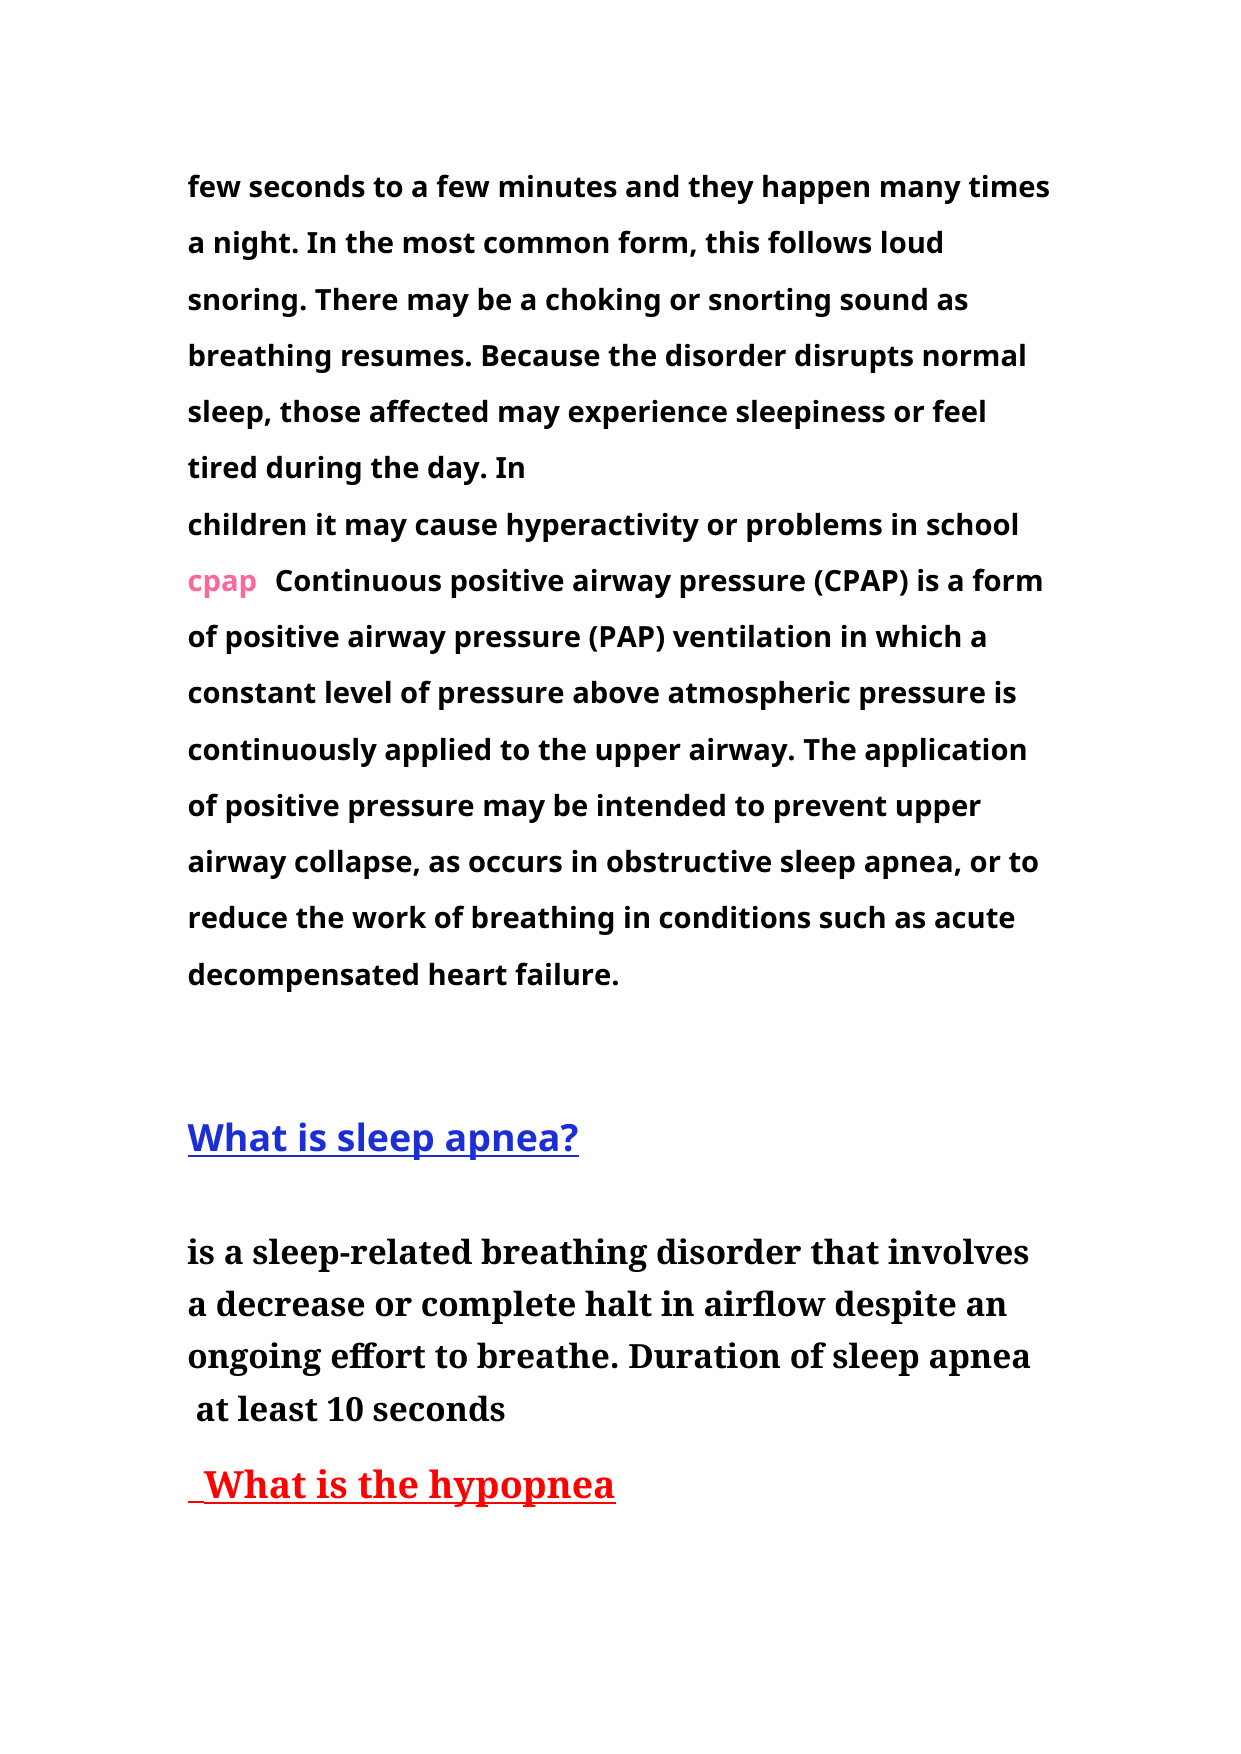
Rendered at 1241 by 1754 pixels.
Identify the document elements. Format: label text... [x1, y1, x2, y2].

text cpap Continuous positive airway pressure (CPAP) is a form of positive airway pressure (PAP) ventilation in which a constant level of pressure above atmospheric pressure is continuously applied to the upper airway. The application of positive pressure may be intended to prevent upper airway collapse, as occurs in obstructive sleep apnea, or to reduce the work of breathing in conditions such as acute decompensated heart failure. [187, 544, 1053, 994]
text What is the hypopnea [187, 1458, 1053, 1509]
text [187, 150, 1053, 487]
text What is sleep apnea? [187, 1106, 1053, 1162]
text children it may cause hyperactivity or problems in school [187, 487, 1053, 544]
text is a sleep-related breathing disorder that involves a decrease or complete halt in airflow despite an ongoing effort to breathe. Duration of sleep apnea at least 10 seconds [187, 1229, 1053, 1431]
